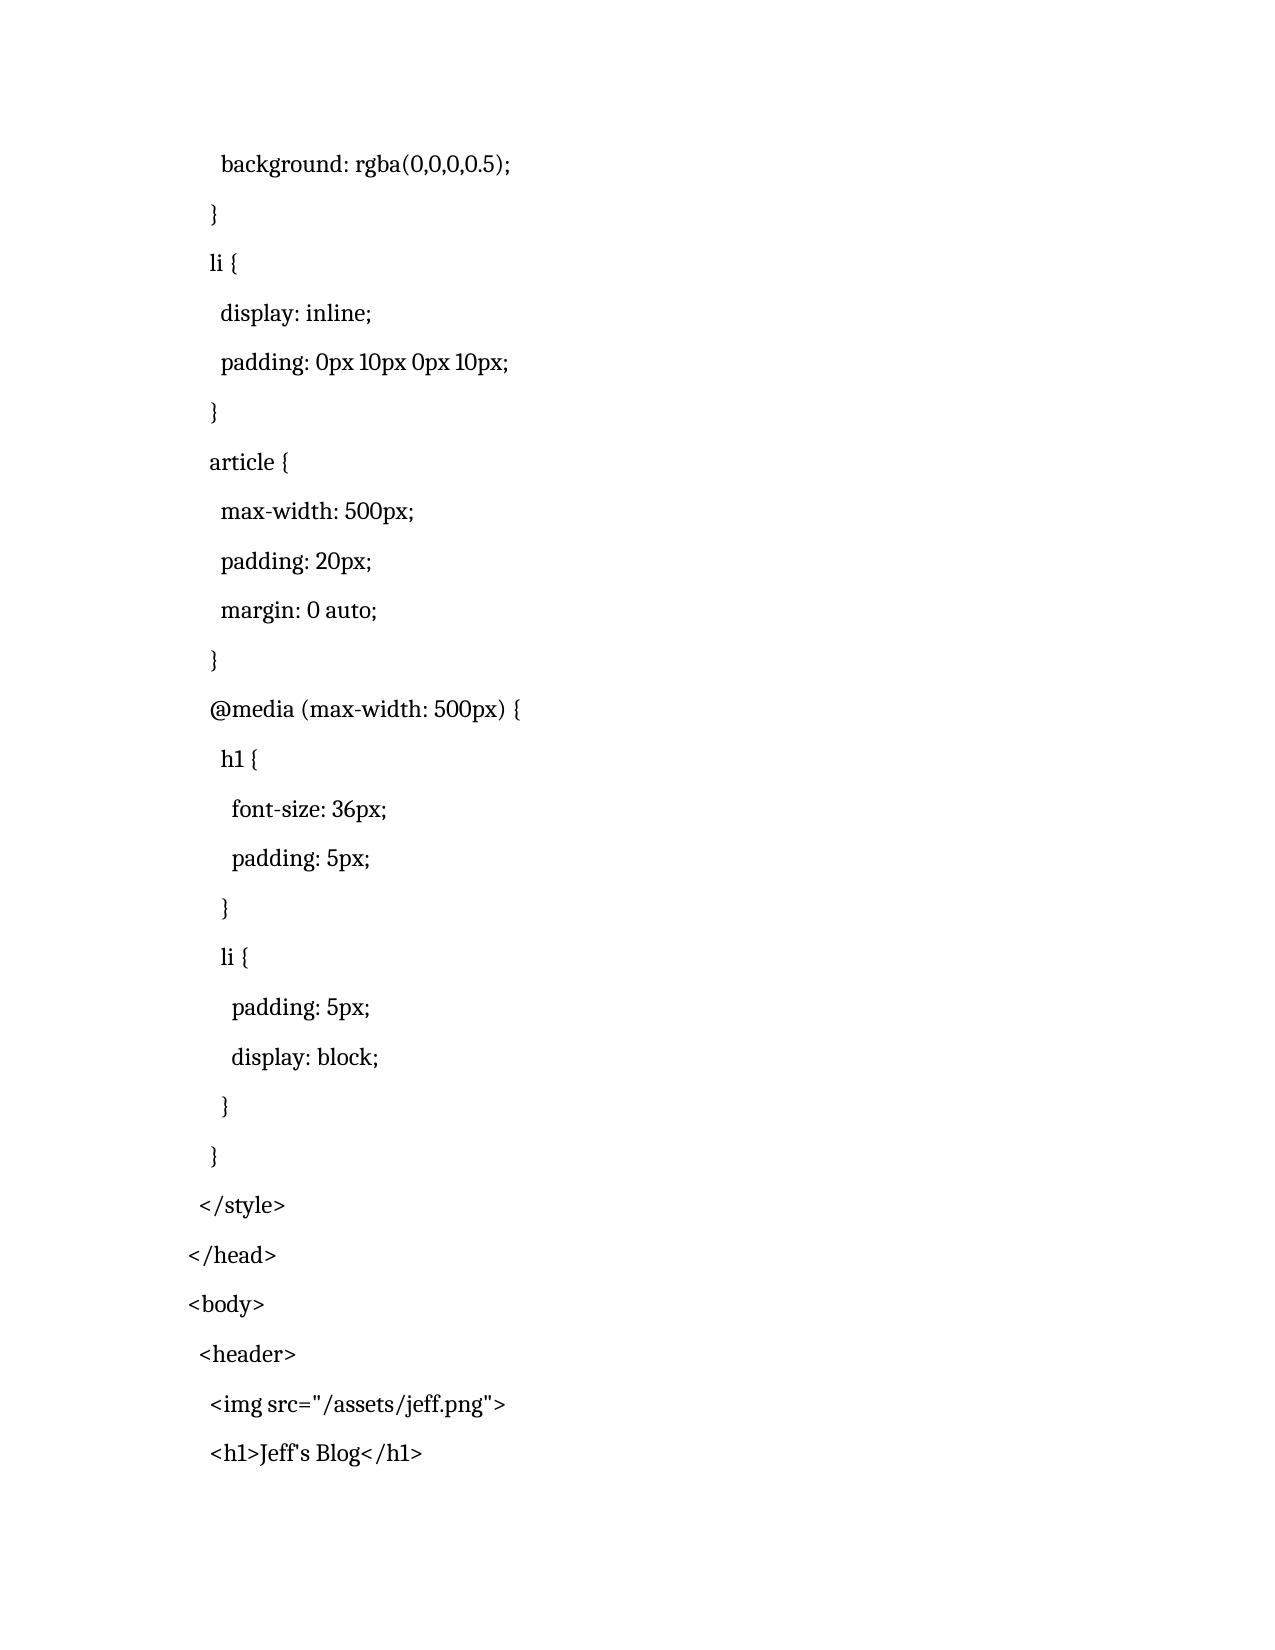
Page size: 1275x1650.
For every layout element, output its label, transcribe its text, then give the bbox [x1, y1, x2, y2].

text padding: 5px; [187, 844, 1087, 873]
text article { [187, 447, 1087, 476]
text } [187, 1142, 1087, 1170]
text <img src="/assets/jeff.png"> [187, 1389, 1087, 1418]
text background: rgba(0,0,0,0.5); [187, 150, 1087, 179]
text <h1>Jeff's Blog</h1> [187, 1439, 1087, 1468]
text font-size: 36px; [187, 794, 1087, 823]
text } [187, 199, 1087, 228]
text padding: 5px; [187, 993, 1087, 1022]
text li { [187, 943, 1087, 972]
text display: block; [187, 1042, 1087, 1071]
text @media (max-width: 500px) { [187, 695, 1087, 724]
text padding: 0px 10px 0px 10px; [187, 348, 1087, 377]
text <body> [187, 1290, 1087, 1319]
text } [187, 1092, 1087, 1121]
text margin: 0 auto; [187, 596, 1087, 625]
text } [187, 894, 1087, 922]
text max-width: 500px; [187, 497, 1087, 526]
text padding: 20px; [187, 547, 1087, 575]
text display: inline; [187, 299, 1087, 327]
text <header> [187, 1340, 1087, 1369]
text } [187, 398, 1087, 427]
text </style> [187, 1191, 1087, 1220]
text } [187, 646, 1087, 674]
text </head> [187, 1241, 1087, 1269]
text h1 { [187, 745, 1087, 774]
text li { [187, 249, 1087, 278]
